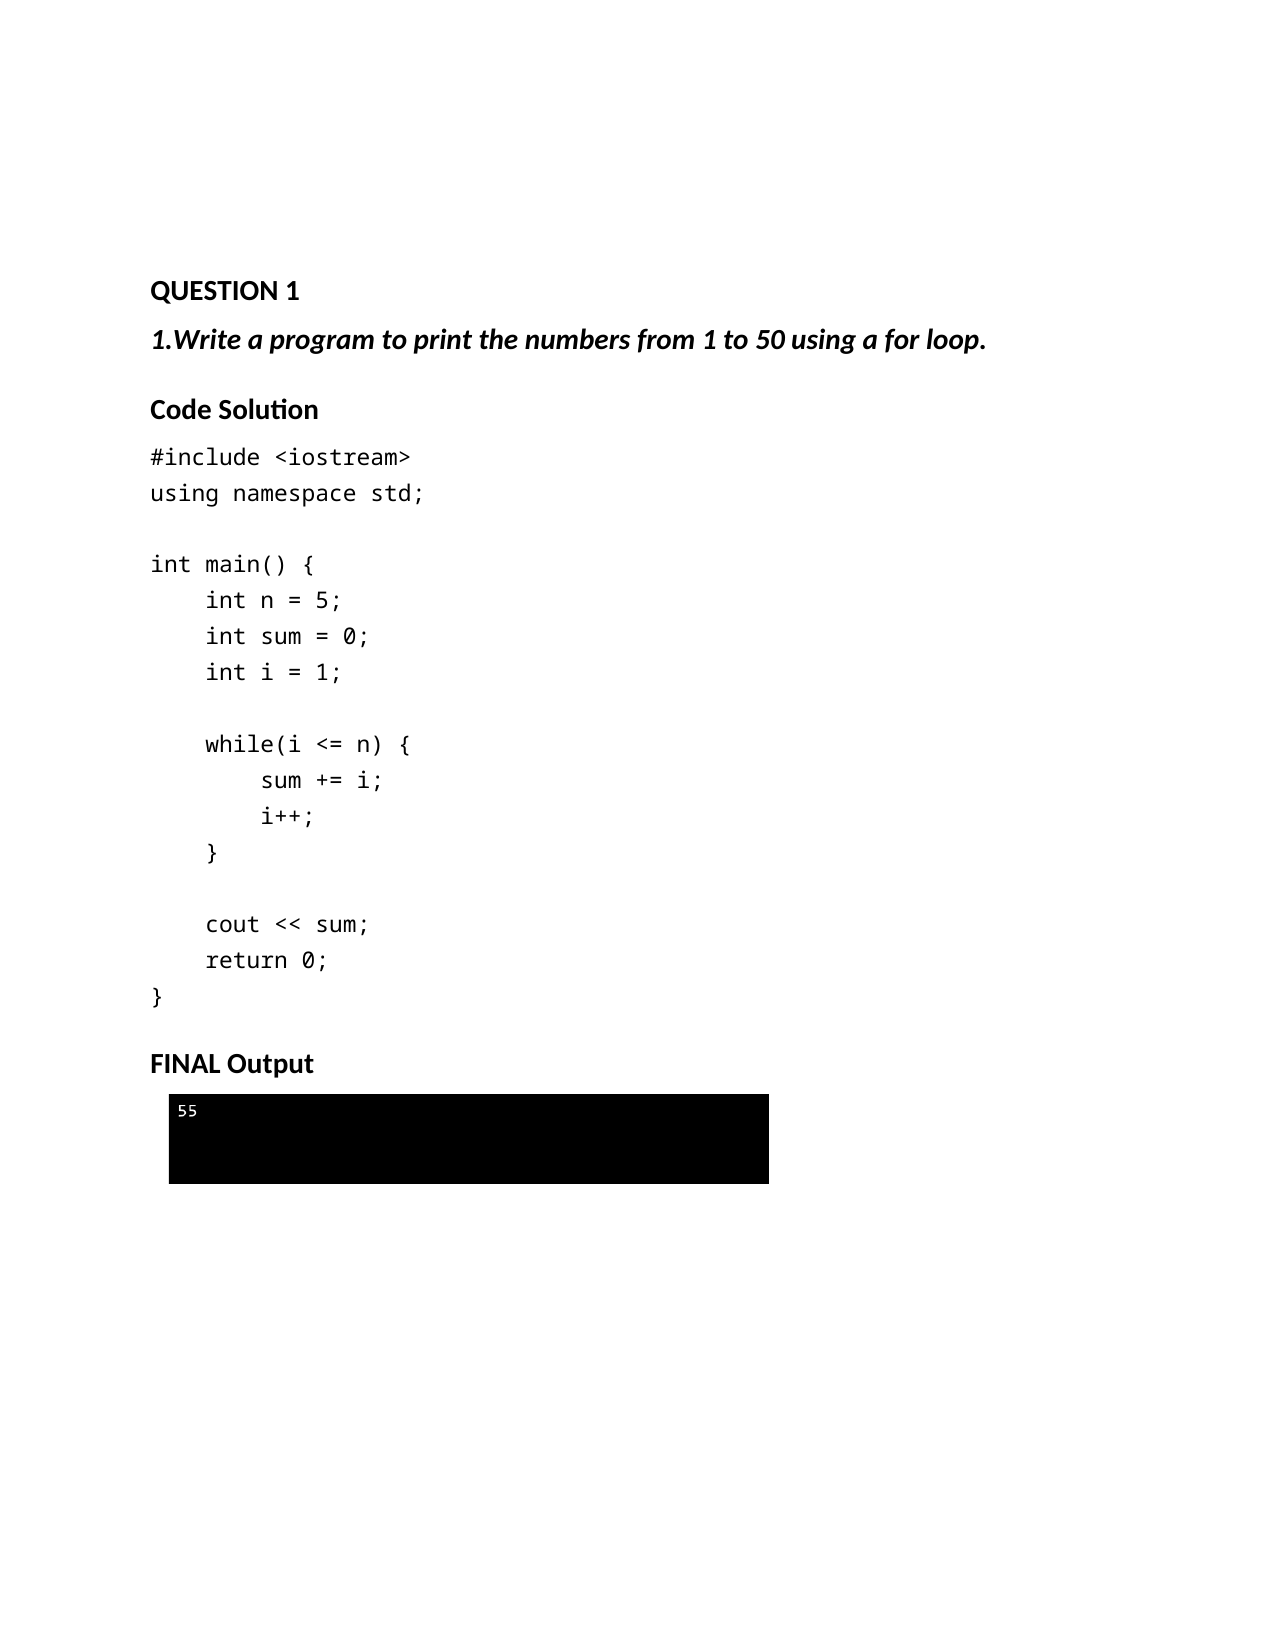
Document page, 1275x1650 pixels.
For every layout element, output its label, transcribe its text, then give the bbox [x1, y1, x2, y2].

subtitle Code Solution [150, 391, 1064, 427]
text #include <iostream> using namespace std; int main() { int n = 5; int sum = 0; int i = 1; while(i <= n) { sum += i; i++; } cout << sum; return 0; } [150, 441, 1064, 1011]
subtitle FINAL Output [150, 1045, 1064, 1080]
text 1.Write a program to print the numbers from 1 to 50 using a for loop. [150, 321, 1064, 357]
subtitle QUESTION 1 [150, 272, 1064, 308]
picture [168, 1094, 769, 1184]
